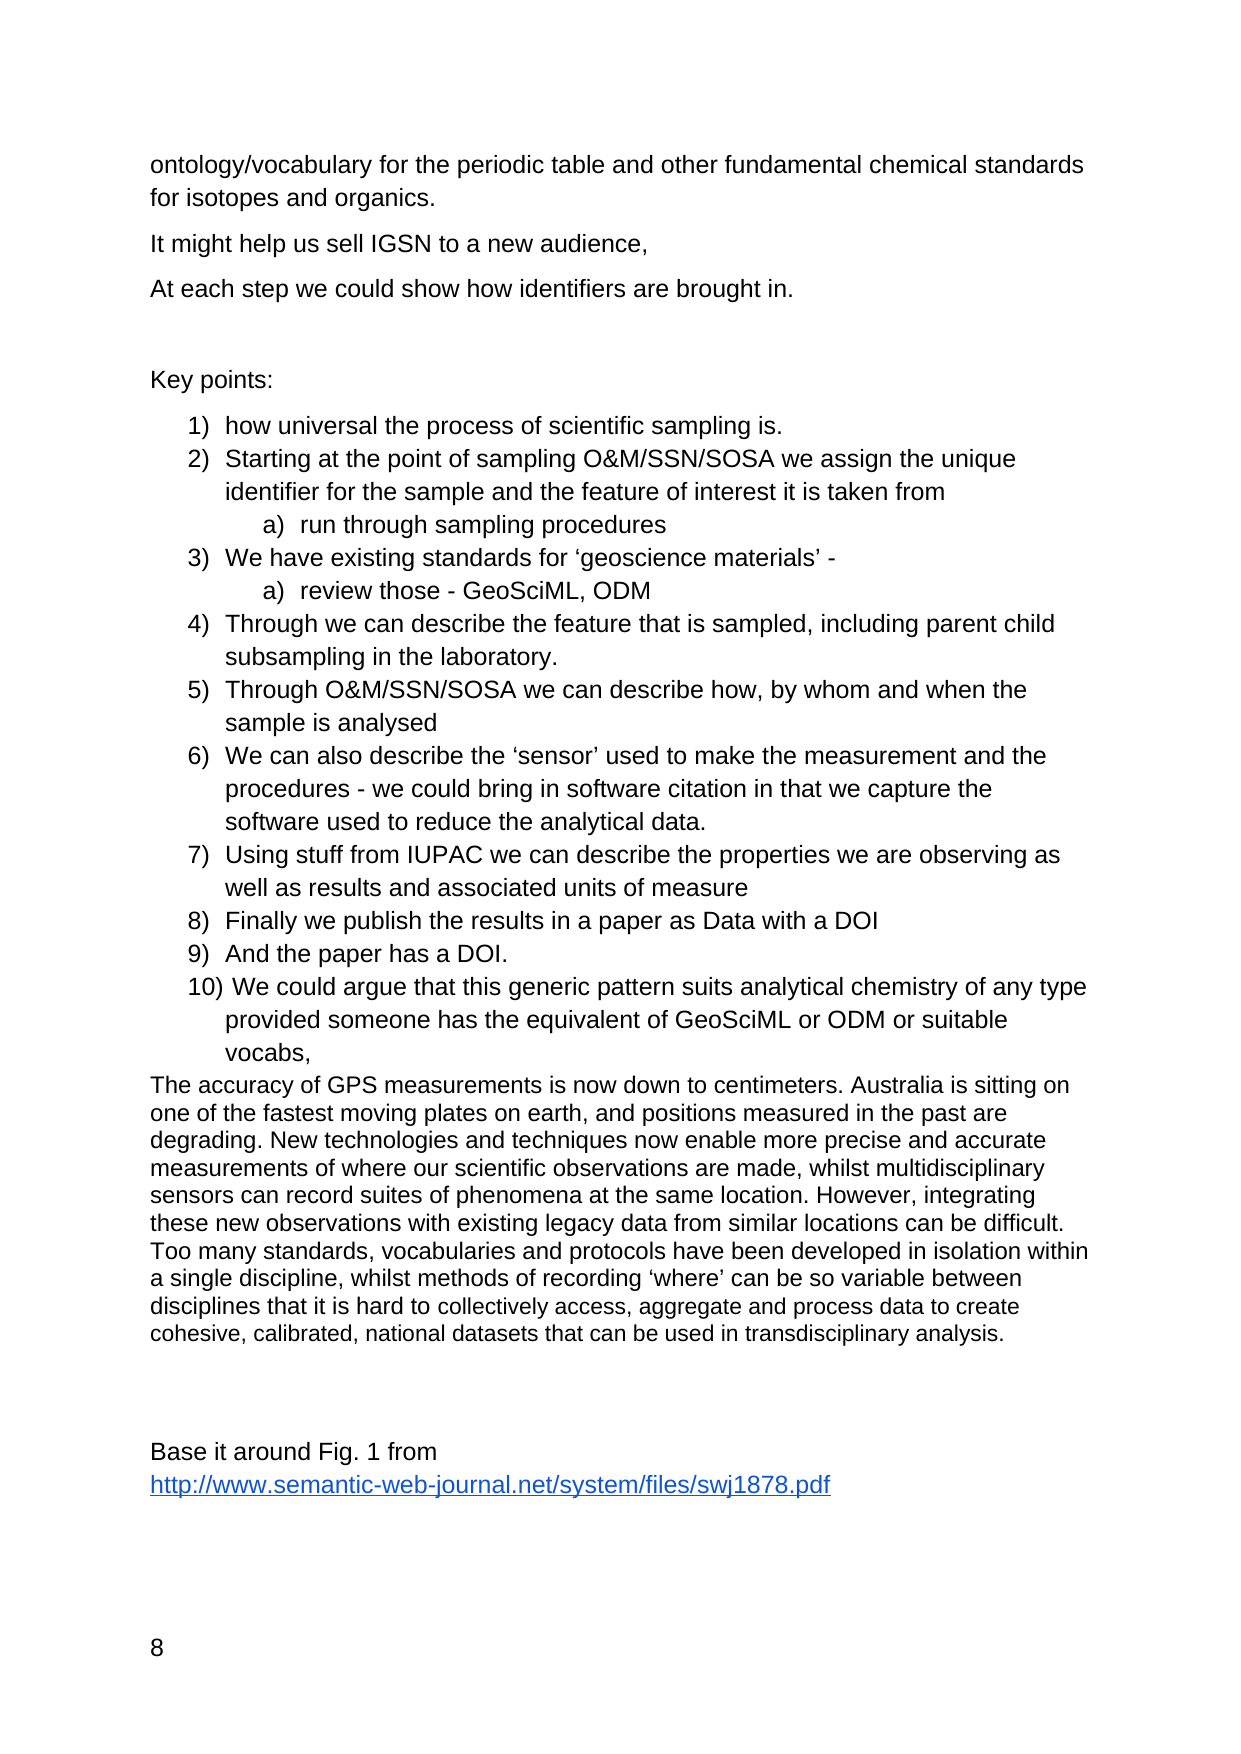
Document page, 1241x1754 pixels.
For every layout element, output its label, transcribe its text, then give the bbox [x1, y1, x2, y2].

list We could argue that this generic pattern suits analytical chemistry of any type provided someone has the equivalent of GeoSciML or ODM or suitable vocabs, [187, 972, 1090, 1067]
list review those - GeoSciML, ODM [262, 576, 1090, 604]
text Base it around Fig. 1 from http://www.semantic-web-journal.net/system/files/swj1878.pdf [150, 1437, 1090, 1499]
list Starting at the point of sampling O&M/SSN/SOSA we assign the unique identifier for the sample and the feature of interest it is taken from [187, 444, 1090, 505]
list We can also describe the ‘sensor’ used to make the measurement and the procedures - we could bring in software citation in that we capture the software used to reduce the analytical data. [187, 741, 1090, 836]
list how universal the process of scientific sampling is. [187, 411, 1090, 439]
list Finally we publish the results in a paper as Data with a DOI [187, 906, 1090, 935]
list We have existing standards for ‘geoscience materials’ - [187, 543, 1090, 571]
list Using stuff from IUPAC we can describe the properties we are observing as well as results and associated units of measure [187, 840, 1090, 902]
text At each step we could show how identifiers are brought in. [150, 274, 1090, 303]
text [150, 150, 1090, 212]
text The accuracy of GPS measurements is now down to centimeters. Australia is sitting on one of the fastest moving plates on earth, and positions measured in the past are degrading. New technologies and techniques now enable more precise and accurate measurements of where our scientific observations are made, whilst multidisciplinary sensors can record suites of phenomena at the same location. However, integrating these new observations with existing legacy data from similar locations can be difficult. Too many standards, vocabularies and protocols have been developed in isolation within a single discipline, whilst methods of recording ‘where’ can be so variable between disciplines that it is hard to collectively access, aggregate and process data to create cohesive, calibrated, national datasets that can be used in transdisciplinary analysis. [150, 1071, 1090, 1346]
list And the paper has a DOI. [187, 939, 1090, 968]
list Through we can describe the feature that is sampled, including parent child subsampling in the laboratory. [187, 609, 1090, 671]
list Through O&M/SSN/SOSA we can describe how, by whom and when the sample is analysed [187, 675, 1090, 737]
text Key points: [150, 365, 1090, 394]
text It might help us sell IGSN to a new audience, [150, 228, 1090, 257]
list run through sampling procedures [262, 510, 1090, 538]
